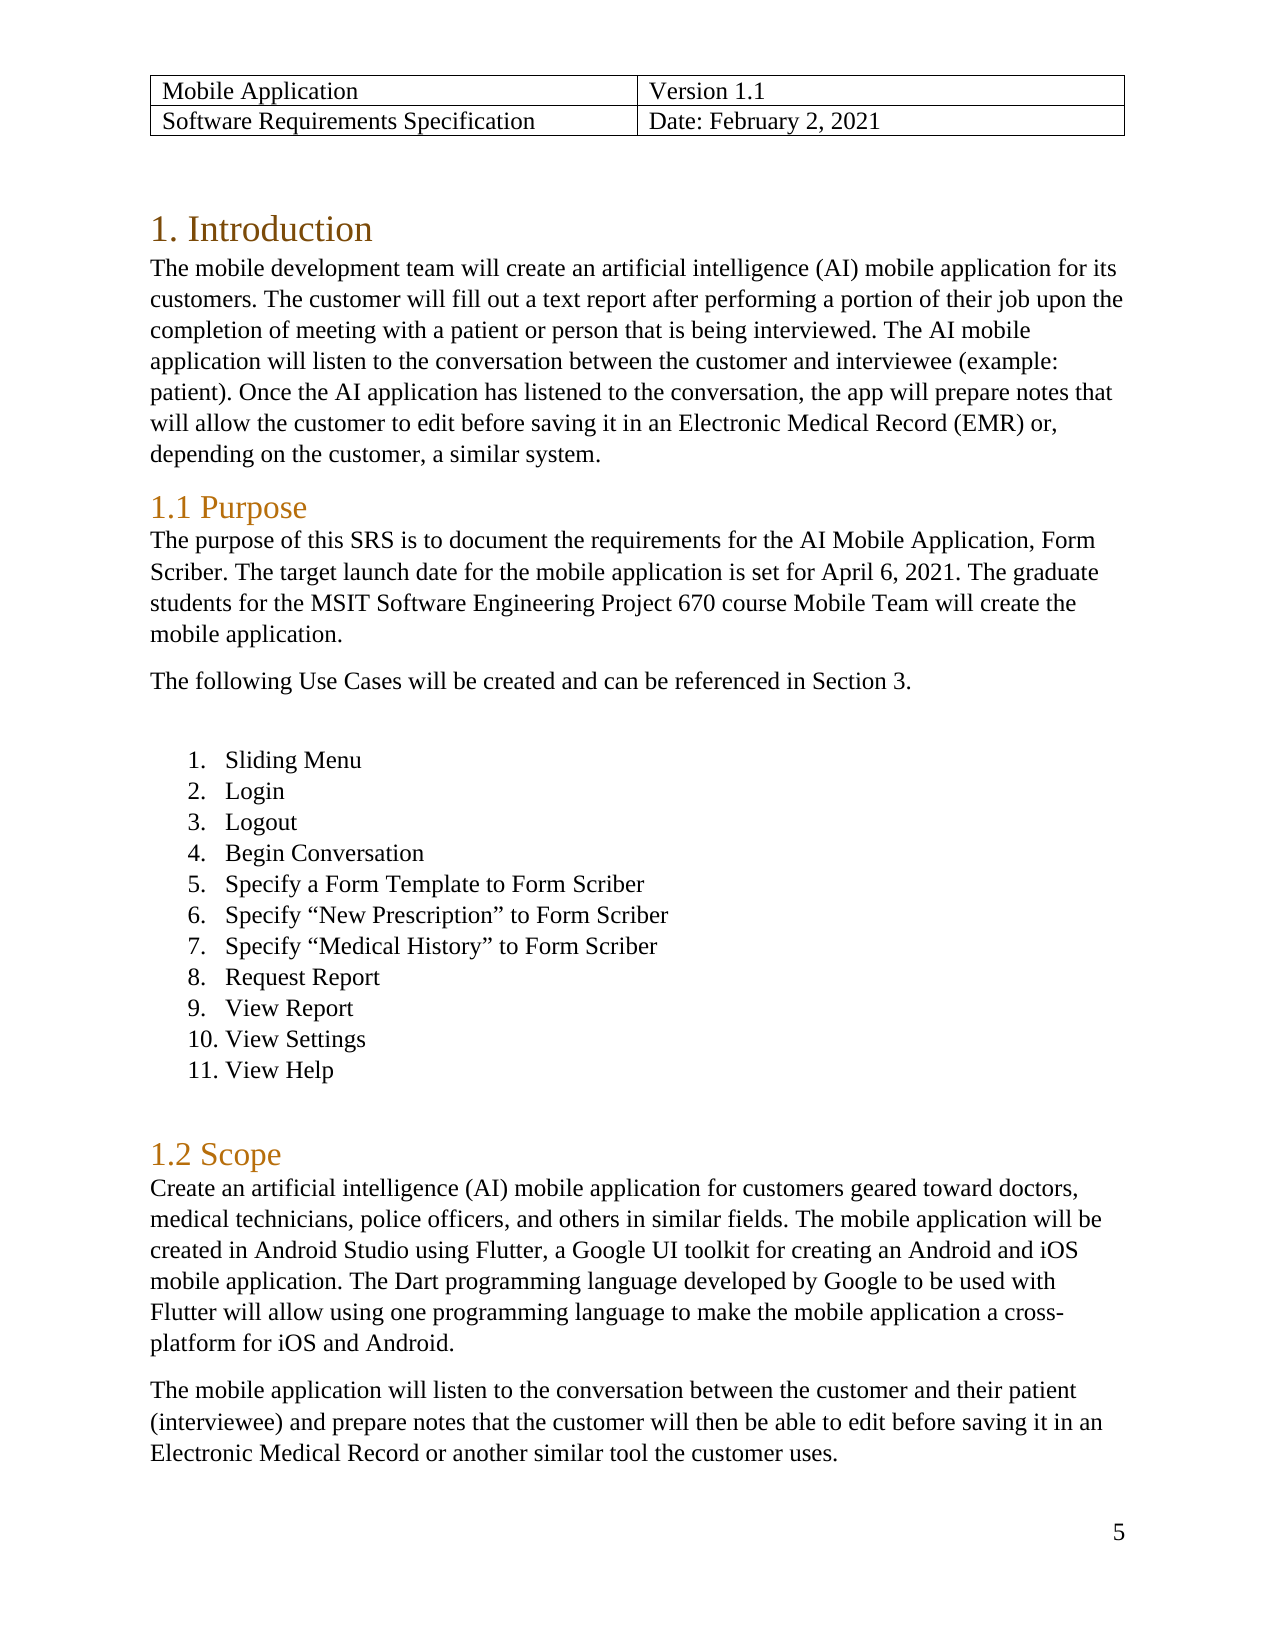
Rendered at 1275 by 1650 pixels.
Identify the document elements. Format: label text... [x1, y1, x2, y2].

list Begin Conversation [187, 838, 1125, 867]
text The following Use Cases will be created and can be referenced in Section 3. [150, 666, 1125, 695]
list View Help [187, 1056, 1125, 1084]
text Create an artificial intelligence (AI) mobile application for customers geared toward doctors, medical technicians, police officers, and others in similar fields. The mobile application will be created in Android Studio using Flutter, a Google UI toolkit for creating an Android and iOS mobile application. The Dart programming language developed by Google to be used with Flutter will allow using one programming language to make the mobile application a cross-platform for iOS and Android. [150, 1173, 1125, 1357]
text The purpose of this SRS is to document the requirements for the AI Mobile Application, Form Scriber. The target launch date for the mobile application is set for April 6, 2021. The graduate students for the MSIT Software Engineering Project 670 course Mobile Team will create the mobile application. [150, 526, 1125, 647]
subtitle 1.1 Purpose [150, 487, 1125, 526]
text The mobile development team will create an artificial intelligence (AI) mobile application for its customers. The customer will fill out a text report after performing a portion of their job upon the completion of meeting with a patient or person that is being interviewed. The AI mobile application will listen to the conversation between the customer and interviewee (example: patient). Once the AI application has listened to the conversation, the app will prepare notes that will allow the customer to edit before saving it in an Electronic Medical Record (EMR) or, depending on the customer, a similar system. [150, 253, 1125, 468]
list Specify a Form Template to Form Scriber [187, 869, 1125, 898]
list Logout [187, 807, 1125, 836]
list View Report [187, 993, 1125, 1022]
text The mobile application will listen to the conversation between the customer and their patient (interviewee) and prepare notes that the customer will then be able to edit before saving it in an Electronic Medical Record or another similar tool the customer uses. [150, 1376, 1125, 1466]
list Request Report [187, 962, 1125, 991]
subtitle 1. Introduction [150, 206, 1125, 249]
list Login [187, 776, 1125, 805]
list Specify “New Prescription” to Form Scriber [187, 900, 1125, 929]
list Specify “Medical History” to Form Scriber [187, 931, 1125, 960]
list View Settings [187, 1024, 1125, 1053]
list Sliding Menu [187, 745, 1125, 774]
subtitle 1.2 Scope [150, 1134, 1125, 1173]
